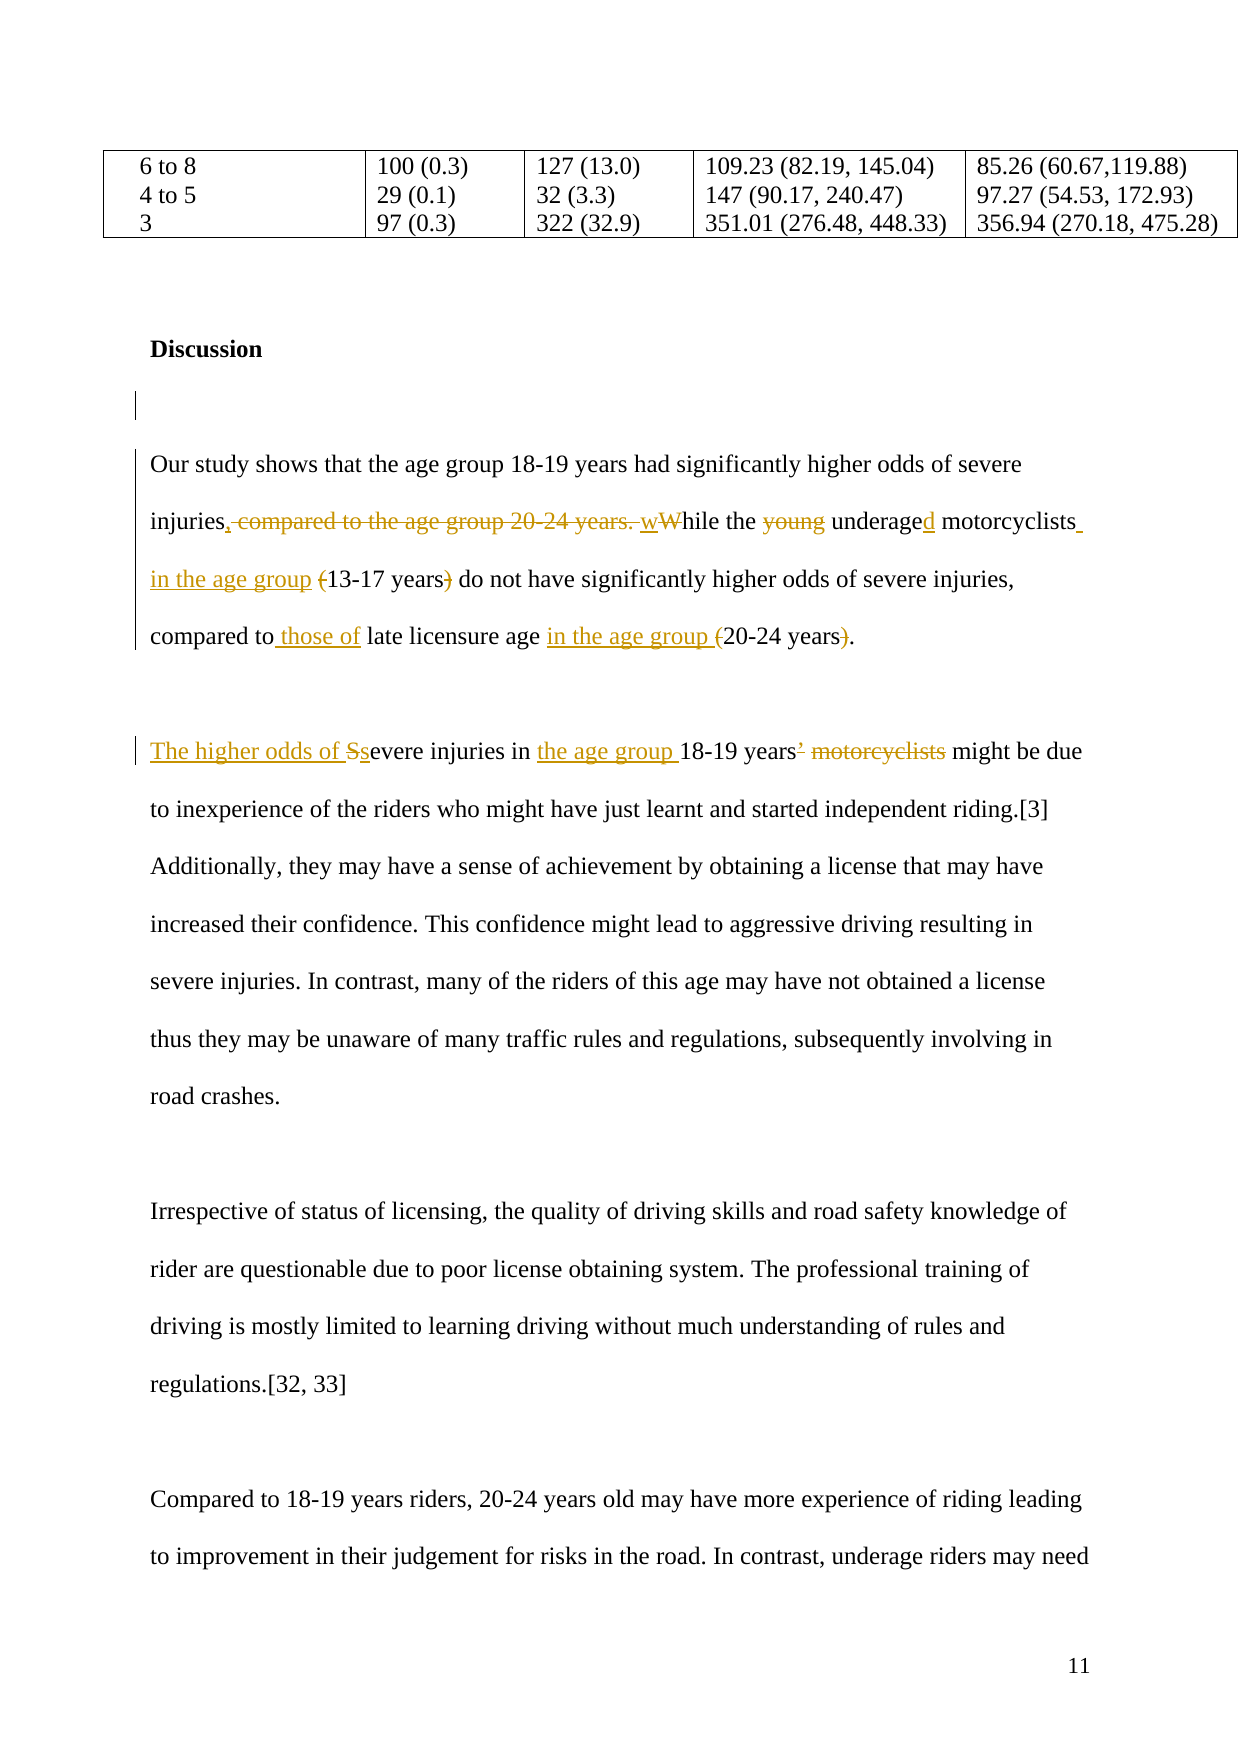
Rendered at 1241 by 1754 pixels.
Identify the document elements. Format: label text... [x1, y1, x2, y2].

text evere injuries in 18-19 years might be due to inexperience of the riders who might have just learnt and started independent riding.[3] Additionally, they may have a sense of achievement by obtaining a license that may have increased their confidence. This confidence might lead to aggressive driving resulting in severe injuries. In contrast, many of the riders of this age may have not obtained a license thus they may be unaware of many traffic rules and regulations, subsequently involving in road crashes. [150, 736, 1090, 1110]
table_cell 36435 (96.1) 1271 (3.4) 100 (0.3) 29 (0.1) 97 (0.3) [366, 151, 524, 237]
table_cell 237 (24.2) 260 (26.6) 127 (13.0) 32 (3.3) 322 (32.9) [525, 151, 693, 237]
table_cell GCS Score (%) 13 to 15 9 to 12 6 to 8 4 to 5 3 [104, 151, 365, 237]
text Irrespective of status of licensing, the quality of driving skills and road safety knowledge of rider are questionable due to poor license obtaining system. The professional training of driving is mostly limited to learning driving without much understanding of rules and regulations.[32, 33] [150, 1196, 1090, 1397]
text Discussion [150, 334, 1090, 362]
text Our study shows that the age group 18-19 years had significantly higher odds of severe injurieshile the underage motorcyclists 13-17 years do not have significantly higher odds of severe injuries, compared to late licensure age 20-24 years. [150, 449, 1090, 650]
table_cell 1 10.12 (8.13,12.60) 85.26 (60.67,119.88) 97.27 (54.53, 172.93) 356.94 (270.18, 475.28) [966, 151, 1237, 237]
table_cell 1 22.76 (18.81, 27.52) 109.23 (82.19, 145.04) 147 (90.17, 240.47) 351.01 (276.48, 448.33) [694, 151, 965, 237]
